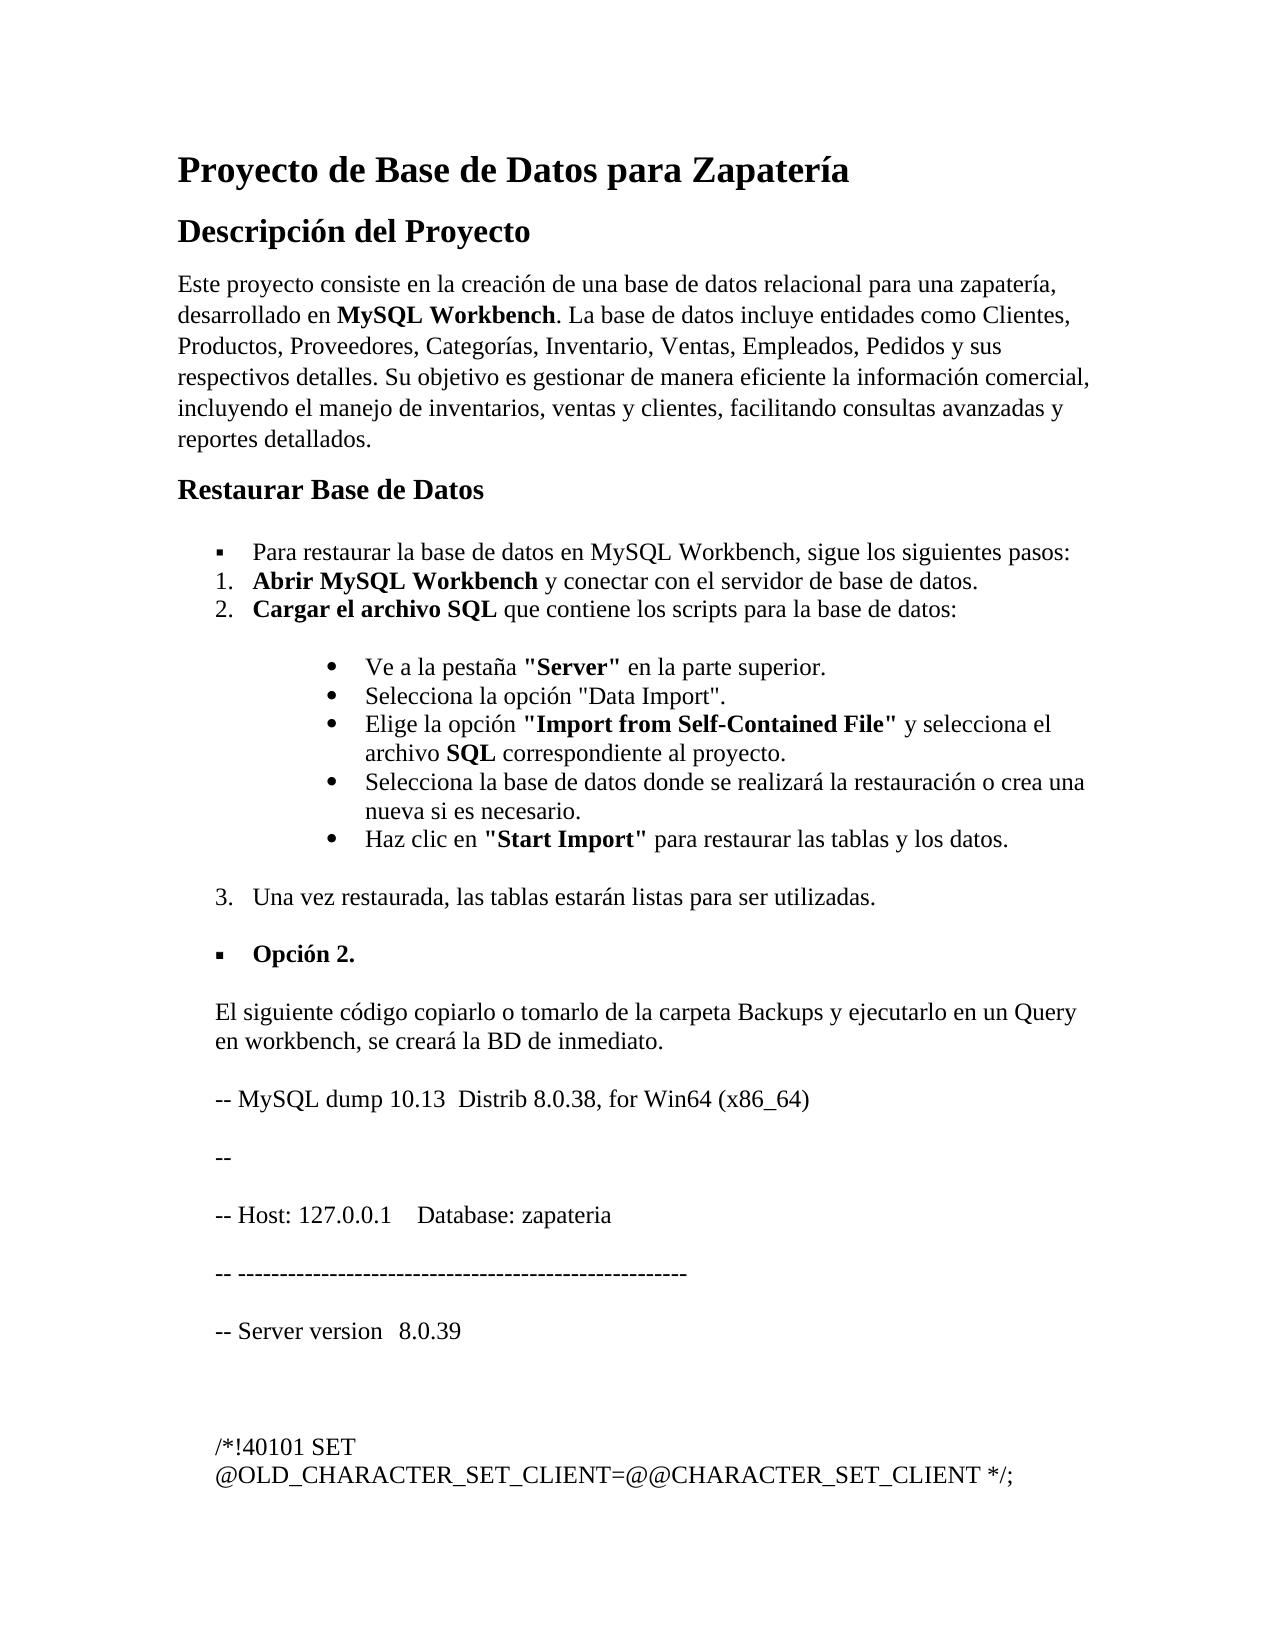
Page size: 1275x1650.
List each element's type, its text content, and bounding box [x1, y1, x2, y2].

text /*!40101 SET @OLD_CHARACTER_SET_CLIENT=@@CHARACTER_SET_CLIENT */; [215, 1432, 1098, 1489]
text Restaurar Base de Datos [177, 472, 1098, 505]
list Haz clic en "Start Import" para restaurar las tablas y los datos. [327, 824, 1098, 853]
text Descripción del Proyecto [177, 211, 1098, 249]
list Ve a la pestaña "Server" en la parte superior. [327, 652, 1098, 681]
text -- Server version 8.0.39 [215, 1316, 1098, 1344]
list Selecciona la base de datos donde se realizará la restauración o crea una nueva si es necesario. [327, 767, 1098, 824]
text -- ------------------------------------------------------ [215, 1258, 1098, 1287]
text Proyecto de Base de Datos para Zapatería [177, 148, 1098, 191]
text Este proyecto consiste en la creación de una base de datos relacional para una zapatería, desarrollado en MySQL Workbench. La base de datos incluye entidades como Clientes, Productos, Proveedores, Categorías, Inventario, Ventas, Empleados, Pedidos y sus respectivos detalles. Su objetivo es gestionar de manera eficiente la información comercial, incluyendo el manejo de inventarios, ventas y clientes, facilitando consultas avanzadas y reportes detallados. [177, 269, 1098, 453]
list Una vez restaurada, las tablas estarán listas para ser utilizadas. [215, 882, 1098, 911]
list Cargar el archivo SQL que contiene los scripts para la base de datos: [215, 594, 1098, 623]
text El siguiente código copiarlo o tomarlo de la carpeta Backups y ejecutarlo en un Query en workbench, se creará la BD de inmediato. [215, 997, 1098, 1055]
list Elige la opción "Import from Self-Contained File" y selecciona el archivo SQL correspondiente al proyecto. [327, 709, 1098, 767]
text -- Host: 127.0.0.1 Database: zapateria [215, 1200, 1098, 1229]
text -- MySQL dump 10.13 Distrib 8.0.38, for Win64 (x86_64) [215, 1084, 1098, 1113]
list Opción 2. [215, 939, 1098, 968]
text -- [215, 1142, 1098, 1171]
list Abrir MySQL Workbench y conectar con el servidor de base de datos. [215, 566, 1098, 594]
list Para restaurar la base de datos en MySQL Workbench, sigue los siguientes pasos: [215, 537, 1098, 566]
list Selecciona la opción "Data Import". [327, 681, 1098, 709]
